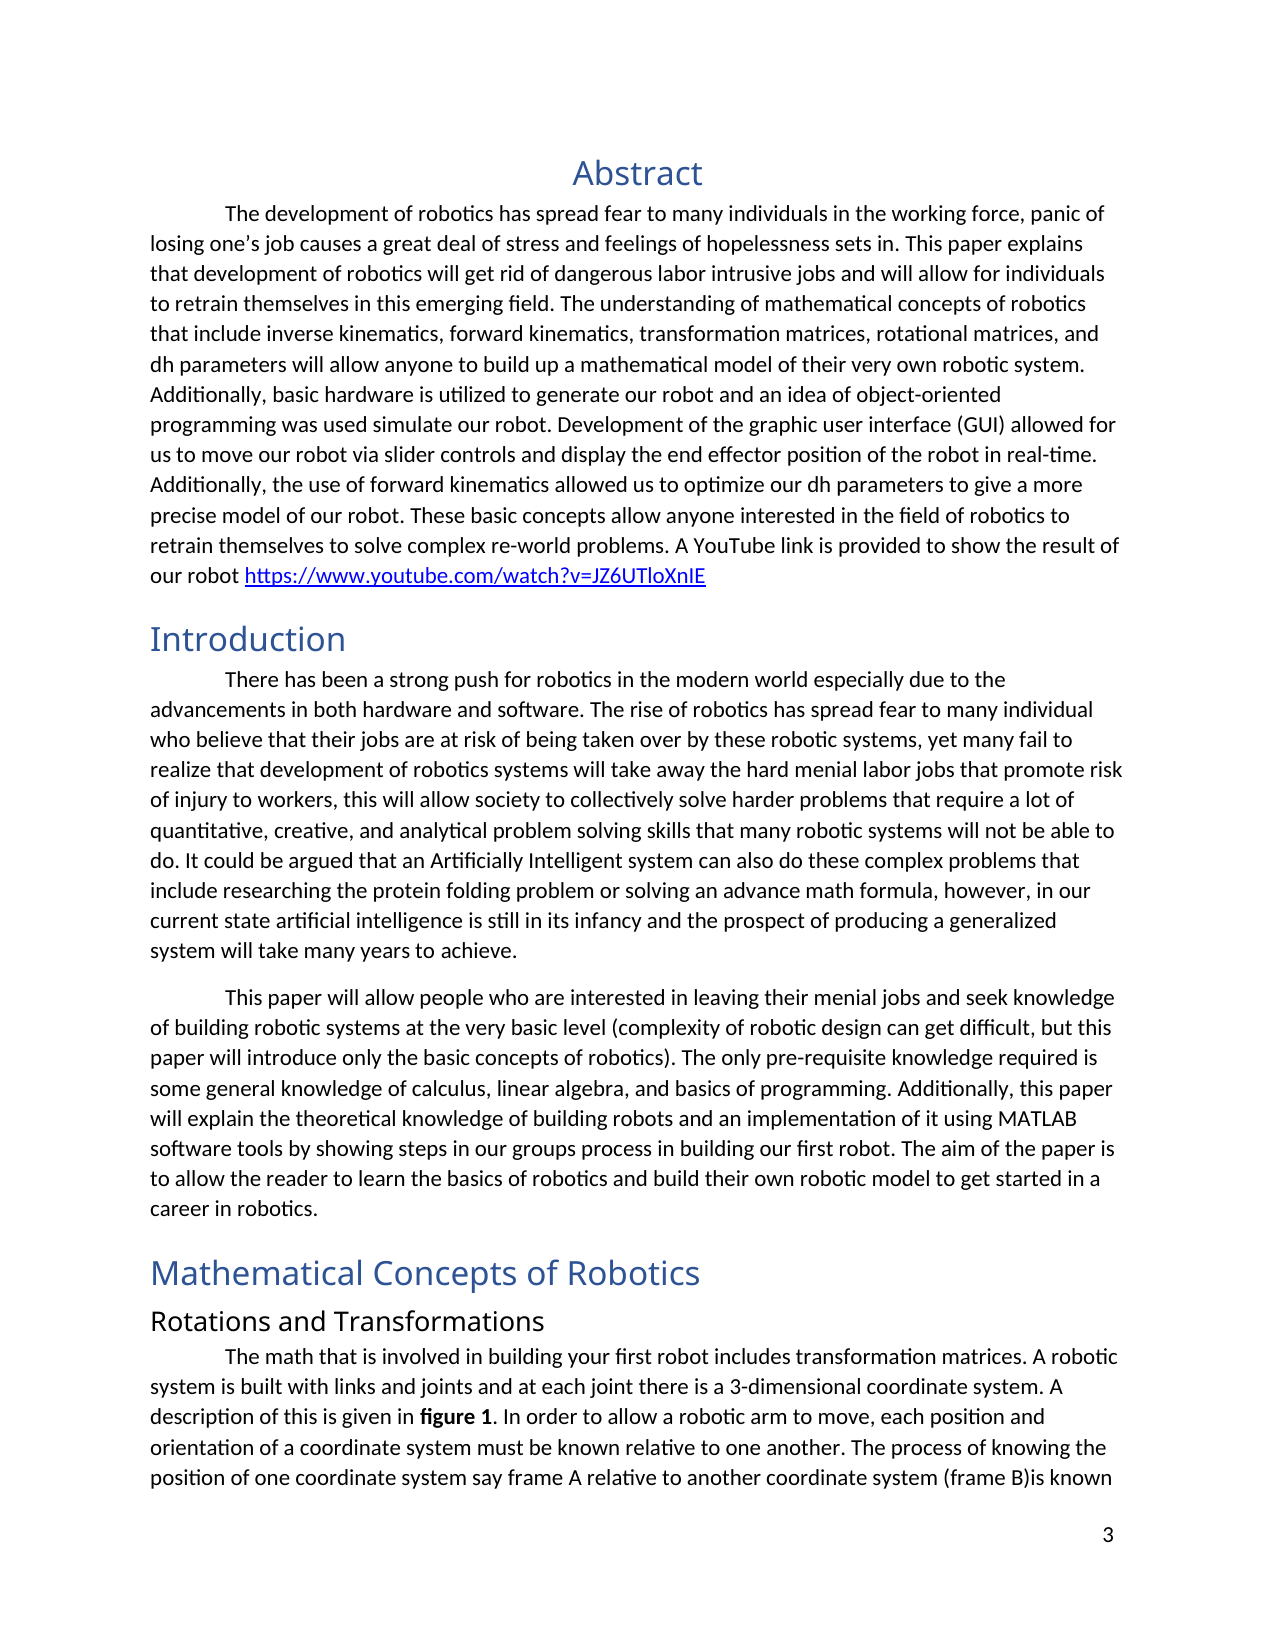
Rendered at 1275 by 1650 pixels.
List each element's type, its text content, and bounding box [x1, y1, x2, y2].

subtitle Rotations and Transformations [150, 1303, 1210, 1339]
text There has been a strong push for robotics in the modern world especially due to the advancements in both hardware and software. The rise of robotics has spread fear to many individual who believe that their jobs are at risk of being taken over by these robotic systems, yet many fail to realize that development of robotics systems will take away the hard menial labor jobs that promote risk of injury to workers, this will allow society to collectively solve harder problems that require a lot of quantitative, creative, and analytical problem solving skills that many robotic systems will not be able to do. It could be argued that an Artificially Intelligent system can also do these complex problems that include researching the protein folding problem or solving an advance math formula, however, in our current state artificial intelligence is still in its infancy and the prospect of producing a generalized system will take many years to achieve. [150, 665, 1125, 964]
subtitle Abstract [273, 150, 1002, 195]
subtitle Mathematical Concepts of Robotics [150, 1250, 1210, 1295]
text The development of robotics has spread fear to many individuals in the working force, panic of losing one’s job causes a great deal of stress and feelings of hopelessness sets in. This paper explains that development of robotics will get rid of dangerous labor intrusive jobs and will allow for individuals to retrain themselves in this emerging field. The understanding of mathematical concepts of robotics that include inverse kinematics, forward kinematics, transformation matrices, rotational matrices, and dh parameters will allow anyone to build up a mathematical model of their very own robotic system. Additionally, basic hardware is utilized to generate our robot and an idea of object-oriented programming was used simulate our robot. Development of the graphic user interface (GUI) allowed for us to move our robot via slider controls and display the end effector position of the robot in real-time. Additionally, the use of forward kinematics allowed us to optimize our dh parameters to give a more precise model of our robot. These basic concepts allow anyone interested in the field of robotics to retrain themselves to solve complex re-world problems. A YouTube link is provided to show the result of our robot https://www.youtube.com/watch?v=JZ6UTloXnIE [150, 199, 1123, 589]
subtitle Introduction [150, 616, 1210, 661]
text This paper will allow people who are interested in leaving their menial jobs and seek knowledge of building robotic systems at the very basic level (complexity of robotic design can get difficult, but this paper will introduce only the basic concepts of robotics). The only pre-requisite knowledge required is some general knowledge of calculus, linear algebra, and basics of programming. Additionally, this paper will explain the theoretical knowledge of building robots and an implementation of it using MATLAB software tools by showing steps in our groups process in building our first robot. The aim of the paper is to allow the reader to learn the basics of robotics and build their own robotic model to get started in a career in robotics. [150, 983, 1119, 1223]
text The math that is involved in building your first robot includes transformation matrices. A robotic system is built with links and joints and at each joint there is a 3-dimensional coordinate system. A description of this is given in figure 1. In order to allow a robotic arm to move, each position and orientation of a coordinate system must be known relative to one another. The process of knowing the position of one coordinate system say frame A relative to another coordinate system (frame B)is known [150, 1342, 1122, 1491]
